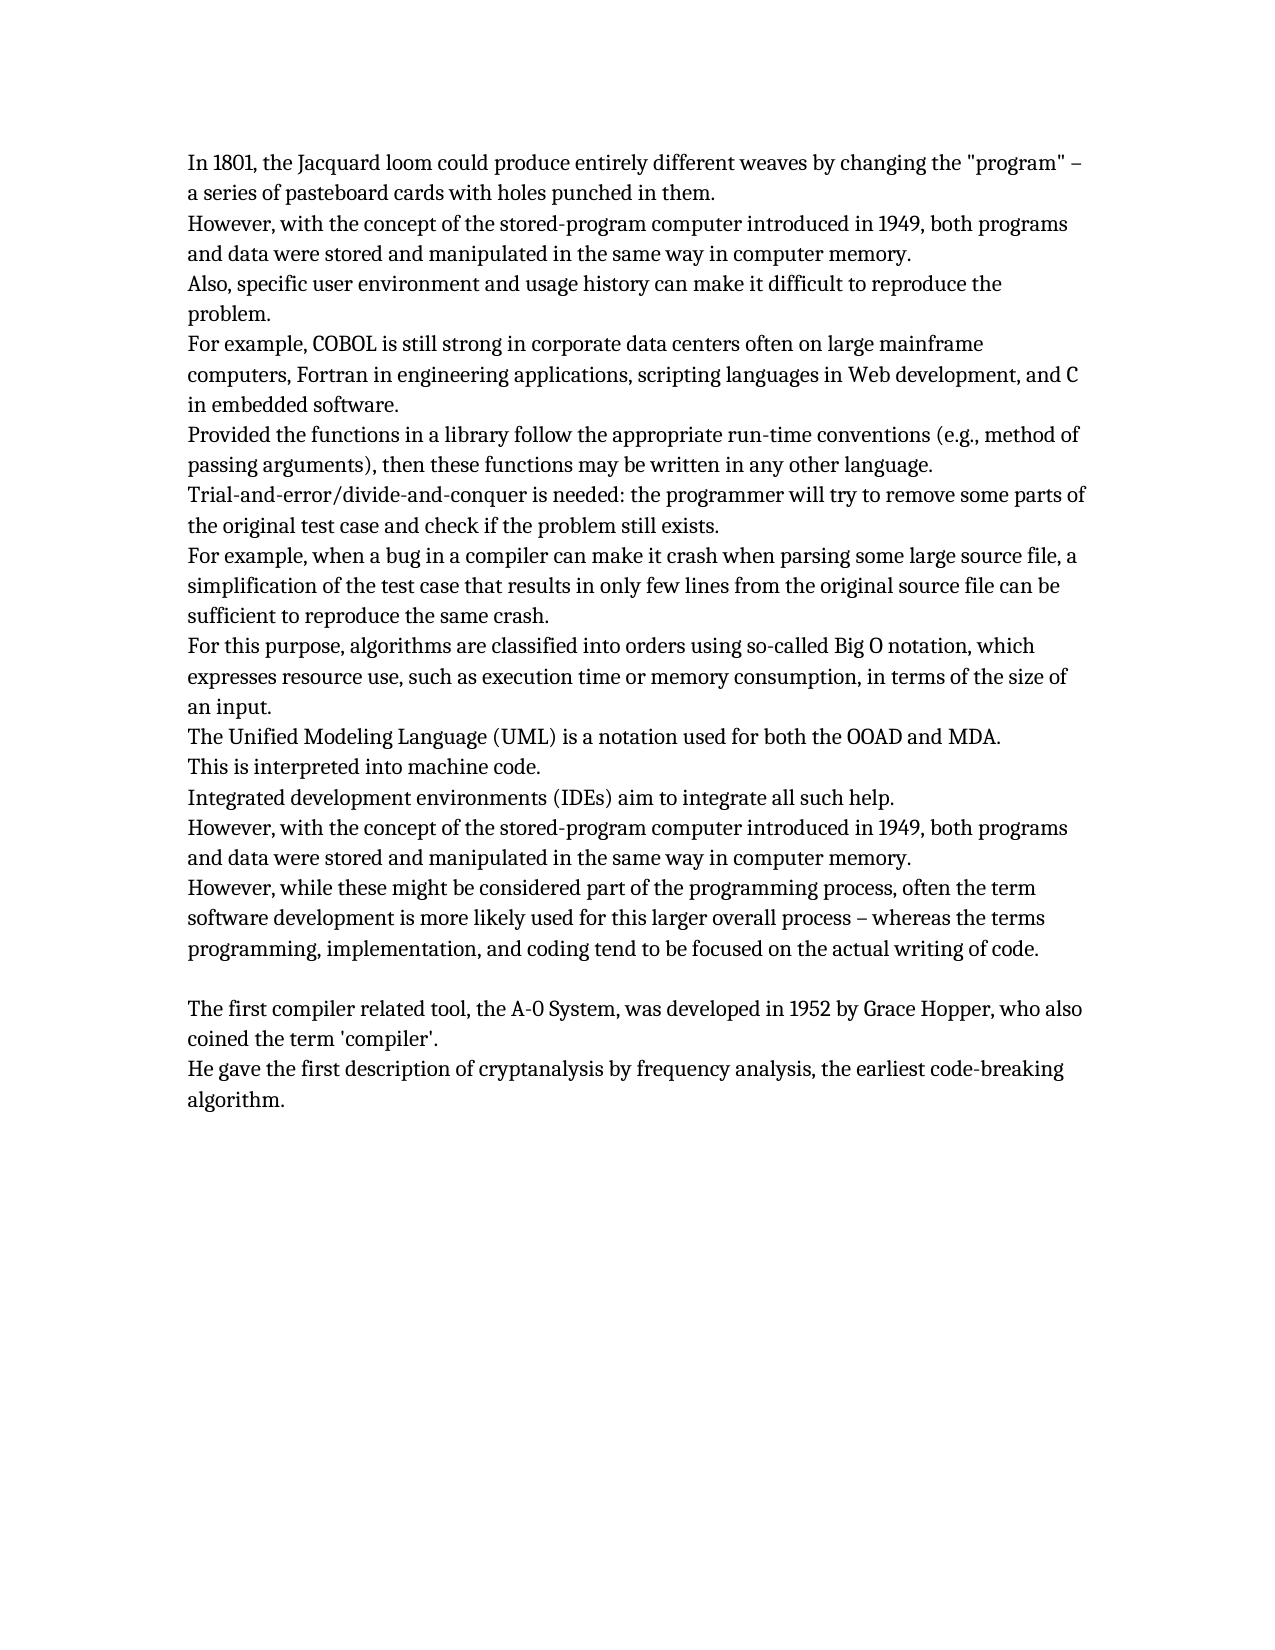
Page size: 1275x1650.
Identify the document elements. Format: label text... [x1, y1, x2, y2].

text In 1801, the Jacquard loom could produce entirely different weaves by changing the "program" – a series of pasteboard cards with holes punched in them. However, with the concept of the stored-program computer introduced in 1949, both programs and data were stored and manipulated in the same way in computer memory. Also, specific user environment and usage history can make it difficult to reproduce the problem. For example, COBOL is still strong in corporate data centers often on large mainframe computers, Fortran in engineering applications, scripting languages in Web development, and C in embedded software. Provided the functions in a library follow the appropriate run-time conventions (e.g., method of passing arguments), then these functions may be written in any other language. Trial-and-error/divide-and-conquer is needed: the programmer will try to remove some parts of the original test case and check if the problem still exists. For example, when a bug in a compiler can make it crash when parsing some large source file, a simplification of the test case that results in only few lines from the original source file can be sufficient to reproduce the same crash. For this purpose, algorithms are classified into orders using so-called Big O notation, which expresses resource use, such as execution time or memory consumption, in terms of the size of an input. The Unified Modeling Language (UML) is a notation used for both the OOAD and MDA. This is interpreted into machine code. Integrated development environments (IDEs) aim to integrate all such help. However, with the concept of the stored-program computer introduced in 1949, both programs and data were stored and manipulated in the same way in computer memory. However, while these might be considered part of the programming process, often the term software development is more likely used for this larger overall process – whereas the terms programming, implementation, and coding tend to be focused on the actual writing of code. The first compiler related tool, the A-0 System, was developed in 1952 by Grace Hopper, who also coined the term 'compiler'. He gave the first description of cryptanalysis by frequency analysis, the earliest code-breaking algorithm. [187, 150, 1087, 1113]
